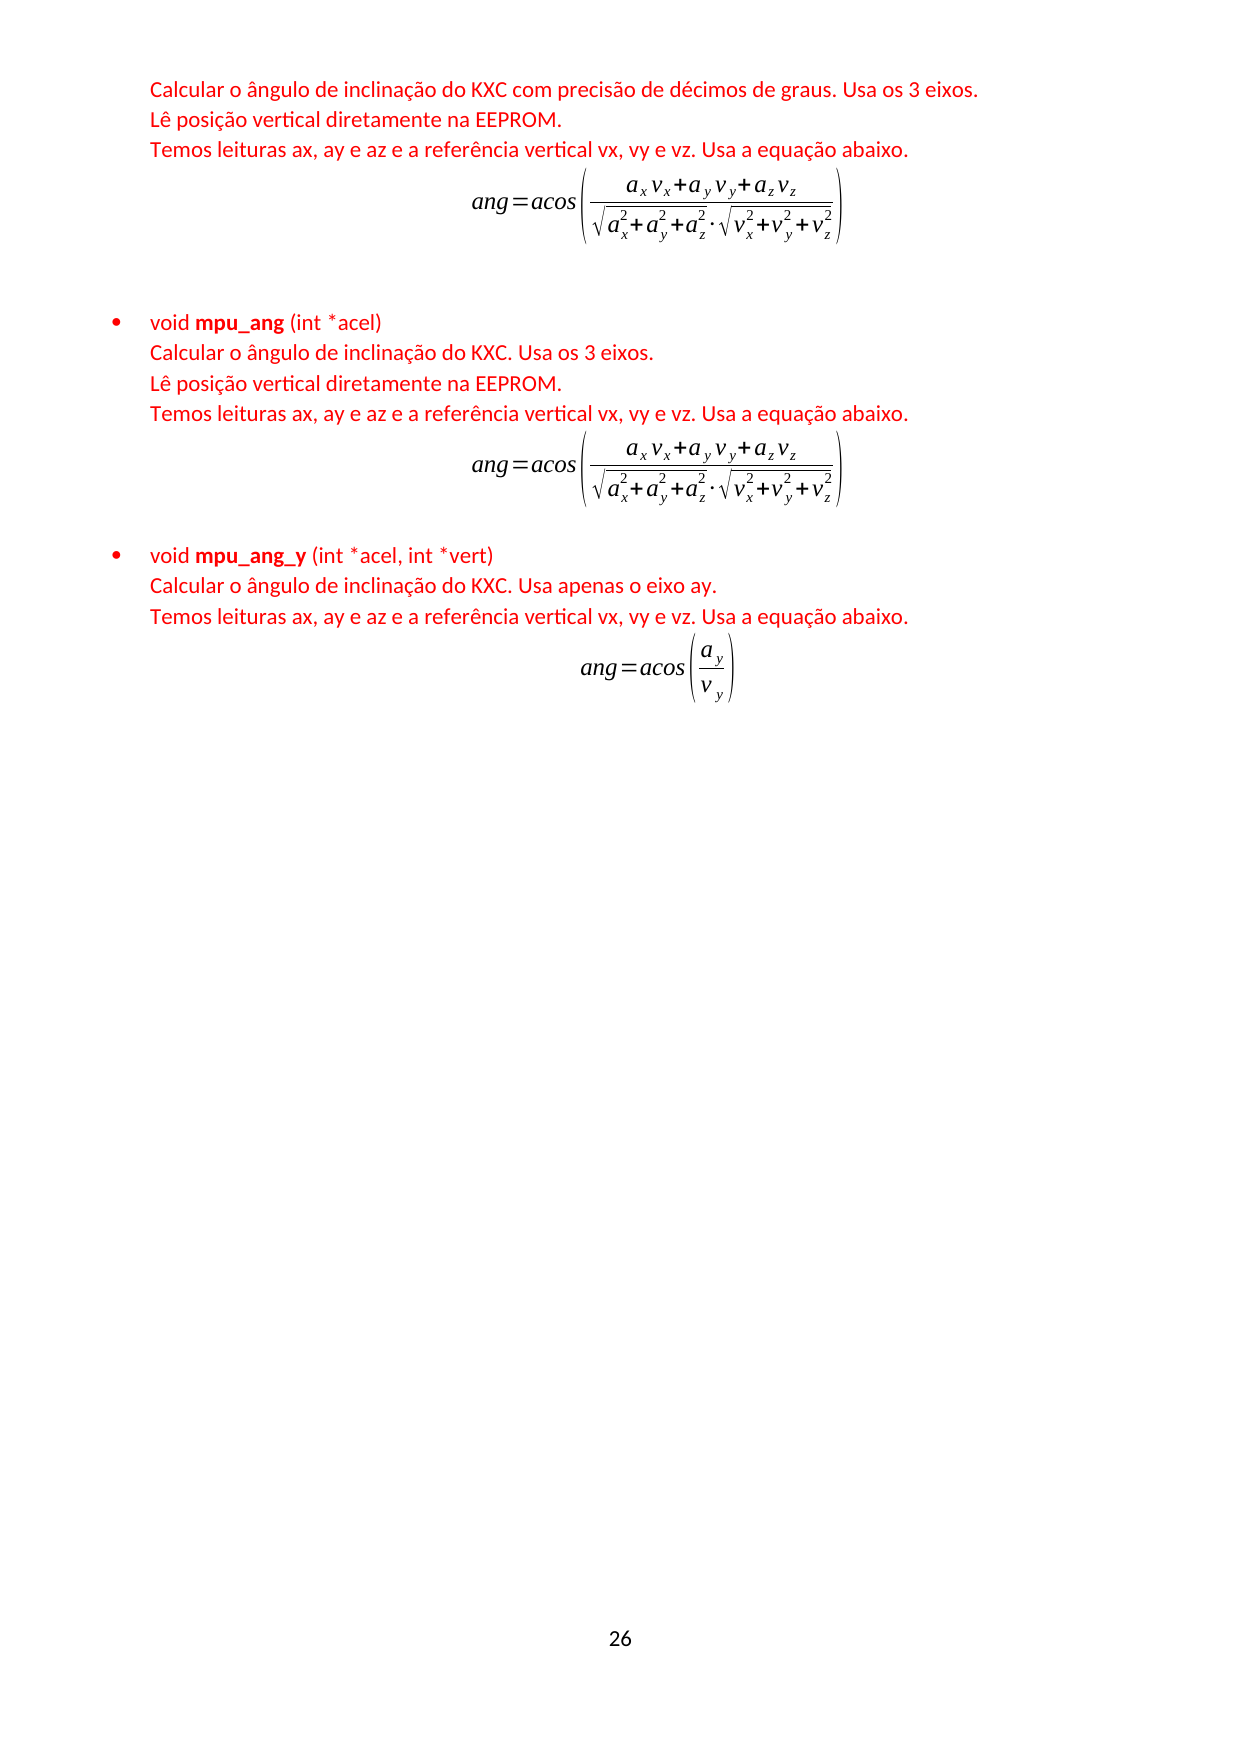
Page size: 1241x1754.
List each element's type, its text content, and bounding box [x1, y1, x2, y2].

list Lê posição vertical diretamente na EEPROM. [150, 369, 1165, 397]
list void mpu_ang_y (int *acel, int *vert) [112, 541, 1165, 569]
list Calcular o ângulo de inclinação do KXC. Usa apenas o eixo ay. [150, 572, 1165, 600]
list Lê posição vertical diretamente na EEPROM. [150, 105, 1165, 133]
list Temos leituras ax, ay e az e a referência vertical vx, vy e vz. Usa a equação abaixo. [150, 602, 1165, 630]
list Calcular o ângulo de inclinação do KXC com precisão de décimos de graus. Usa os 3 eixos. [150, 75, 1165, 103]
list Calcular o ângulo de inclinação do KXC. Usa os 3 eixos. [150, 338, 1165, 366]
list Temos leituras ax, ay e az e a referência vertical vx, vy e vz. Usa a equação abaixo. [150, 135, 1165, 163]
list void mpu_ang (int *acel) [112, 308, 1165, 336]
list Temos leituras ax, ay e az e a referência vertical vx, vy e vz. Usa a equação abaixo. [150, 399, 1165, 427]
